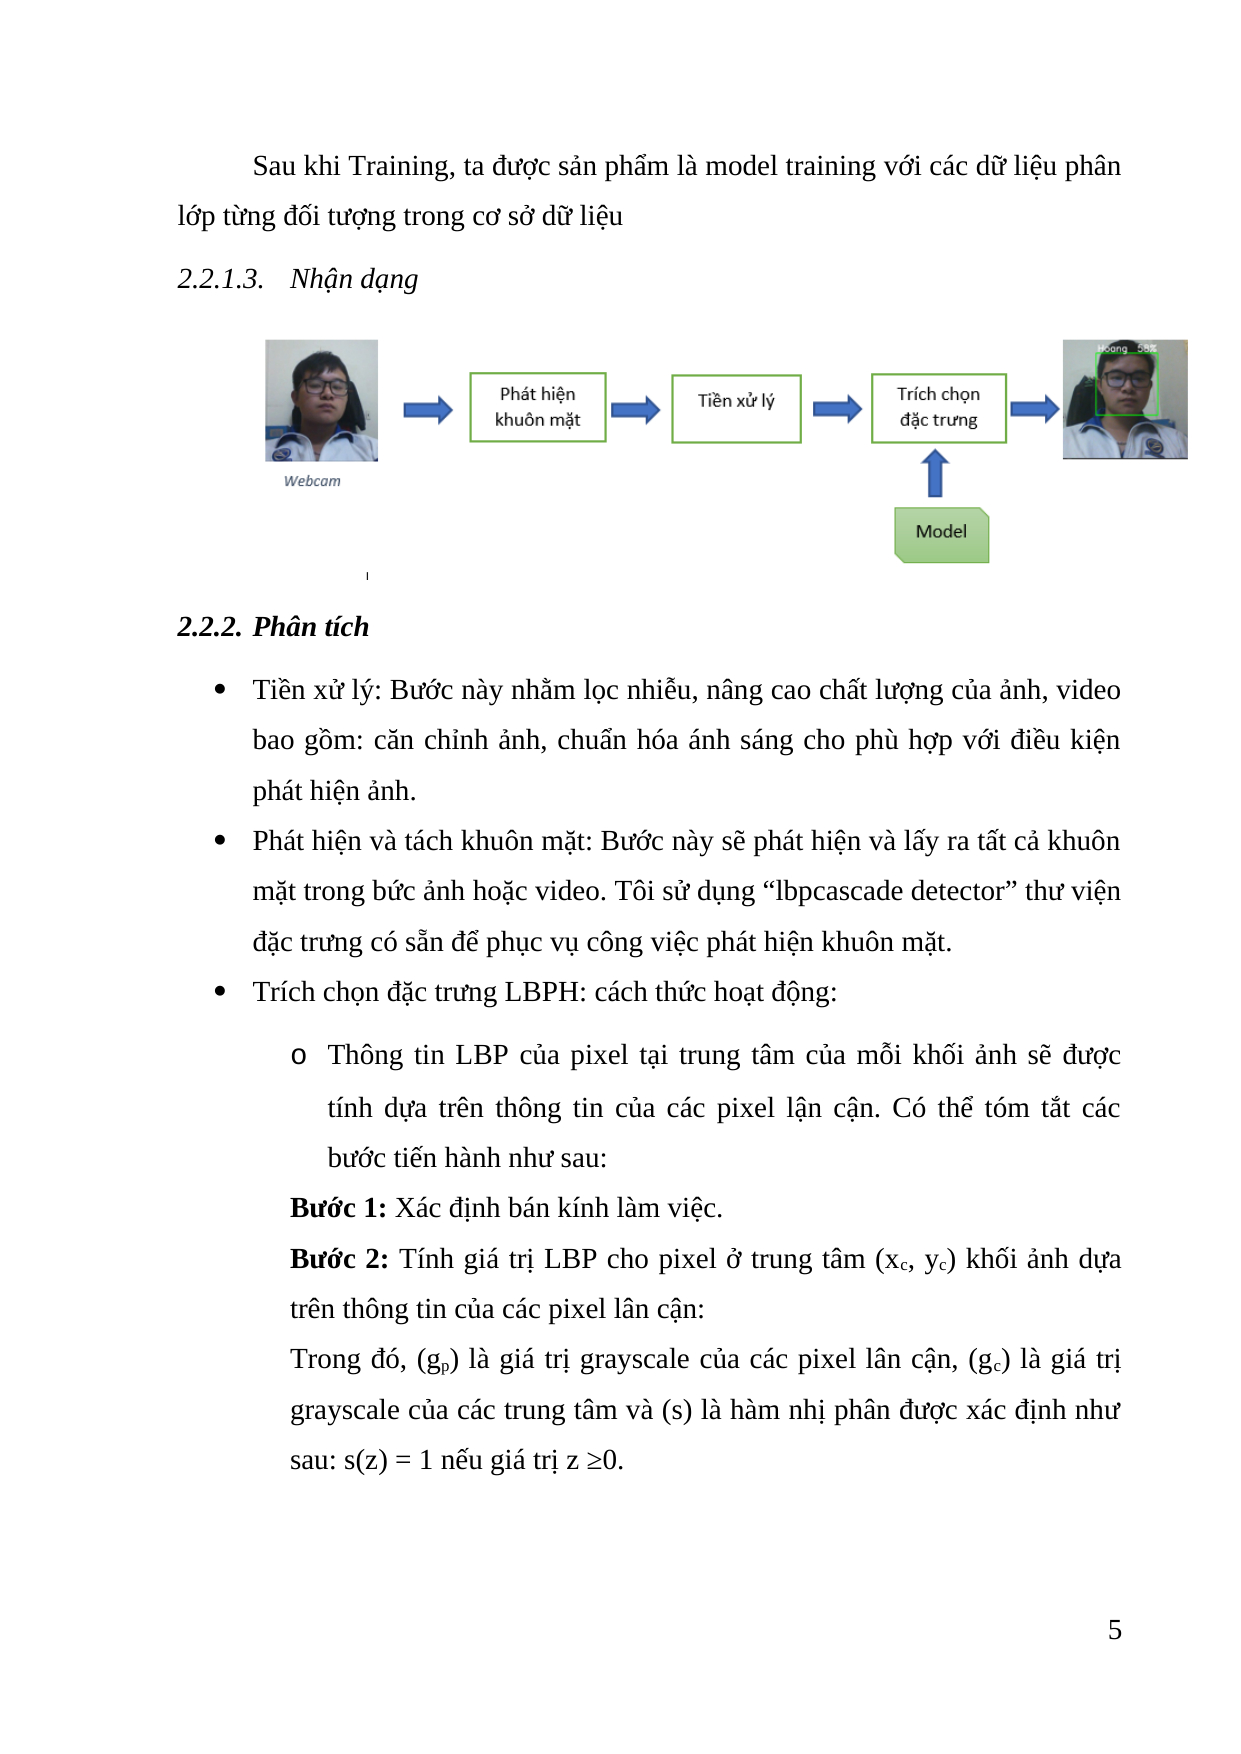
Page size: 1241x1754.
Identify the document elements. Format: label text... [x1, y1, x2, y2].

subtitle Nhận dạng [177, 261, 1122, 294]
text Trong đó, (gp) là giá trị grayscale của các pixel lân cận, (gc) là giá trị grayscale của các trung tâm và (s) là hàm nhị phân được xác định như sau: s(z) = 1 nếu giá trị z ≥0. [290, 1341, 1122, 1476]
list Thông tin LBP của pixel tại trung tâm của mỗi khối ảnh sẽ được tính dựa trên thông tin của các pixel lận cận. Có thể tóm tắt các bước tiến hành như sau: [290, 1037, 1122, 1174]
picture [252, 323, 1198, 580]
text Bước 2: Tính giá trị LBP cho pixel ở trung tâm (xc, yc) khối ảnh dựa trên thông tin của các pixel lân cận: [290, 1241, 1122, 1325]
text Bước 1: Xác định bán kính làm việc. [215, 1191, 1122, 1224]
list Phát hiện và tách khuôn mặt: Bước này sẽ phát hiện và lấy ra tất cả khuôn mặt trong bức ảnh hoặc video. Tôi sử dụng “lbpcascade detector” thư viện đặc trưng có sẵn để phục vụ công việc phát hiện khuôn mặt. [215, 823, 1122, 957]
list Trích chọn đặc trưng LBPH: cách thức hoạt động: [215, 974, 1122, 1008]
subtitle Phân tích [177, 609, 1122, 643]
text Sau khi Training, ta được sản phẩm là model training với các dữ liệu phân lớp từng đối tượng trong cơ sở dữ liệu [177, 148, 1122, 232]
list Tiền xử lý: Bước này nhằm lọc nhiễu, nâng cao chất lượng của ảnh, video bao gồm: căn chỉnh ảnh, chuẩn hóa ánh sáng cho phù hợp với điều kiện phát hiện ảnh. [215, 672, 1122, 806]
